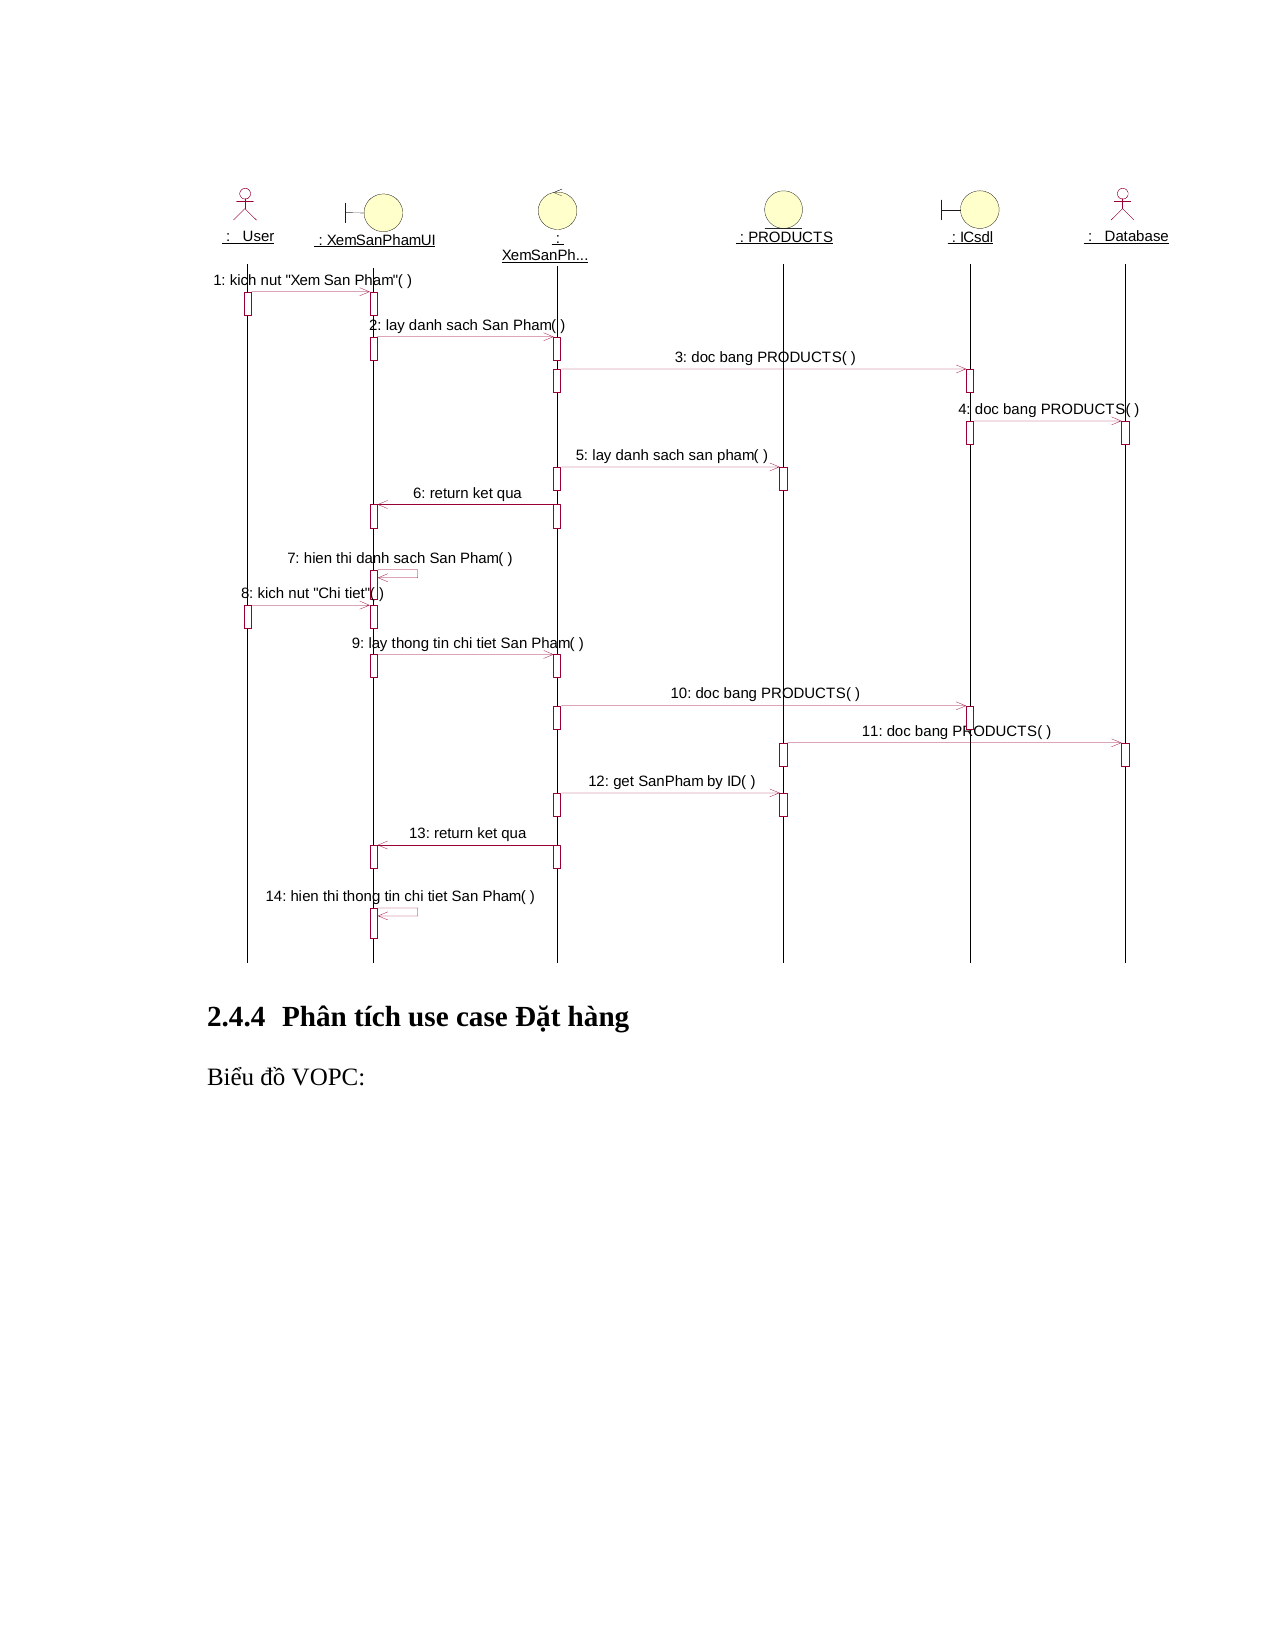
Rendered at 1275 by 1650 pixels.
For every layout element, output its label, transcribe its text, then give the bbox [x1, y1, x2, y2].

subtitle Phân tích use case Đặt hàng [207, 999, 1157, 1032]
text Biểu đồ VOPC: [207, 1062, 1157, 1090]
